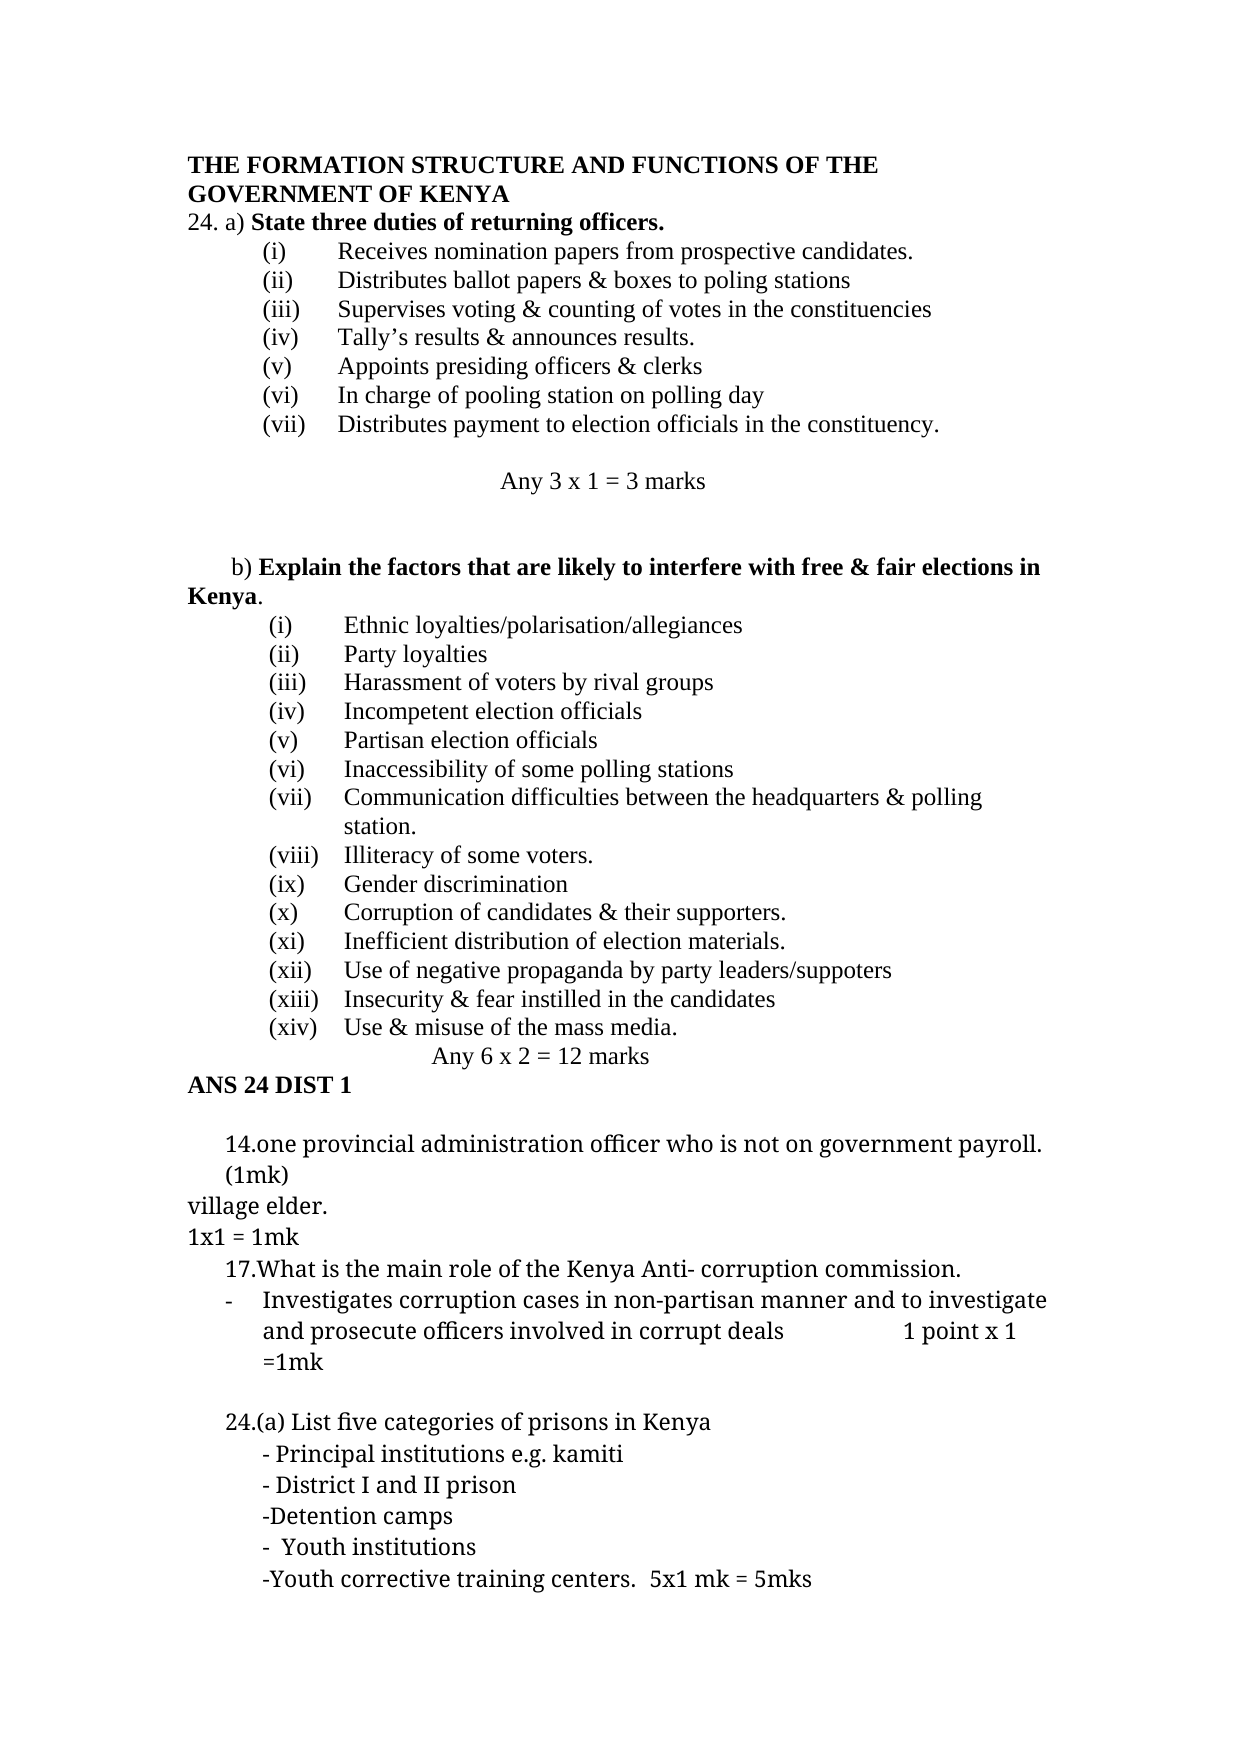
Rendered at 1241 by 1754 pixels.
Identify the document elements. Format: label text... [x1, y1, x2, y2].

list Illiteracy of some voters. [269, 840, 1053, 869]
list Distributes payment to election officials in the constituency. [262, 409, 1053, 437]
text Any 6 x 2 = 12 marks [269, 1041, 1053, 1070]
list Inefficient distribution of election materials. [269, 926, 1053, 955]
list Supervises voting & counting of votes in the constituencies [262, 294, 1053, 322]
text -Youth corrective training centers. 5x1 mk = 5mks [262, 1562, 1053, 1594]
list Inaccessibility of some polling stations [269, 754, 1053, 782]
text Any 3 x 1 = 3 marks [187, 466, 1053, 495]
list Distributes ballot papers & boxes to poling stations [262, 265, 1053, 294]
list Receives nomination papers from prospective candidates. [262, 236, 1053, 265]
text -Detention camps [262, 1500, 1053, 1531]
text ANS 24 DIST 1 [187, 1070, 1053, 1099]
text - Principal institutions e.g. kamiti [262, 1437, 1053, 1469]
list Use & misuse of the mass media. [269, 1012, 1053, 1041]
list Insecurity & fear instilled in the candidates [269, 984, 1053, 1012]
text village elder. 1x1 = 1mk [187, 1190, 1053, 1252]
list Appoints presiding officers & clerks [262, 351, 1053, 380]
list Harassment of voters by rival groups [269, 667, 1053, 696]
list Tally’s results & announces results. [262, 322, 1053, 351]
list Gender discrimination [269, 869, 1053, 897]
list Incompetent election officials [269, 696, 1053, 725]
list Corruption of candidates & their supporters. [269, 897, 1053, 926]
list Ethnic loyalties/polarisation/allegiances [269, 610, 1053, 639]
text 17.What is the main role of the Kenya Anti- corruption commission. [225, 1252, 1053, 1284]
text b) Explain the factors that are likely to interfere with free & fair elections in Kenya. [187, 552, 1053, 610]
list Use of negative propaganda by party leaders/suppoters [269, 955, 1053, 984]
text - Youth institutions [262, 1531, 1053, 1562]
text 14.one provincial administration officer who is not on government payroll. (1mk) [225, 1127, 1053, 1190]
list In charge of pooling station on polling day [262, 380, 1053, 409]
text 24.(a) List five categories of prisons in Kenya [225, 1406, 1053, 1437]
text THE FORMATION STRUCTURE AND FUNCTIONS OF THE GOVERNMENT OF KENYA [187, 150, 1053, 207]
list Investigates corruption cases in non-partisan manner and to investigate and prosecute officers involved in corrupt deals 1 point x 1 =1mk [225, 1284, 1053, 1377]
list Party loyalties [269, 639, 1053, 667]
text 24. a) State three duties of returning officers. [187, 207, 1053, 236]
text - District I and II prison [262, 1469, 1053, 1500]
list Communication difficulties between the headquarters & polling station. [269, 782, 1053, 840]
list Partisan election officials [269, 725, 1053, 754]
